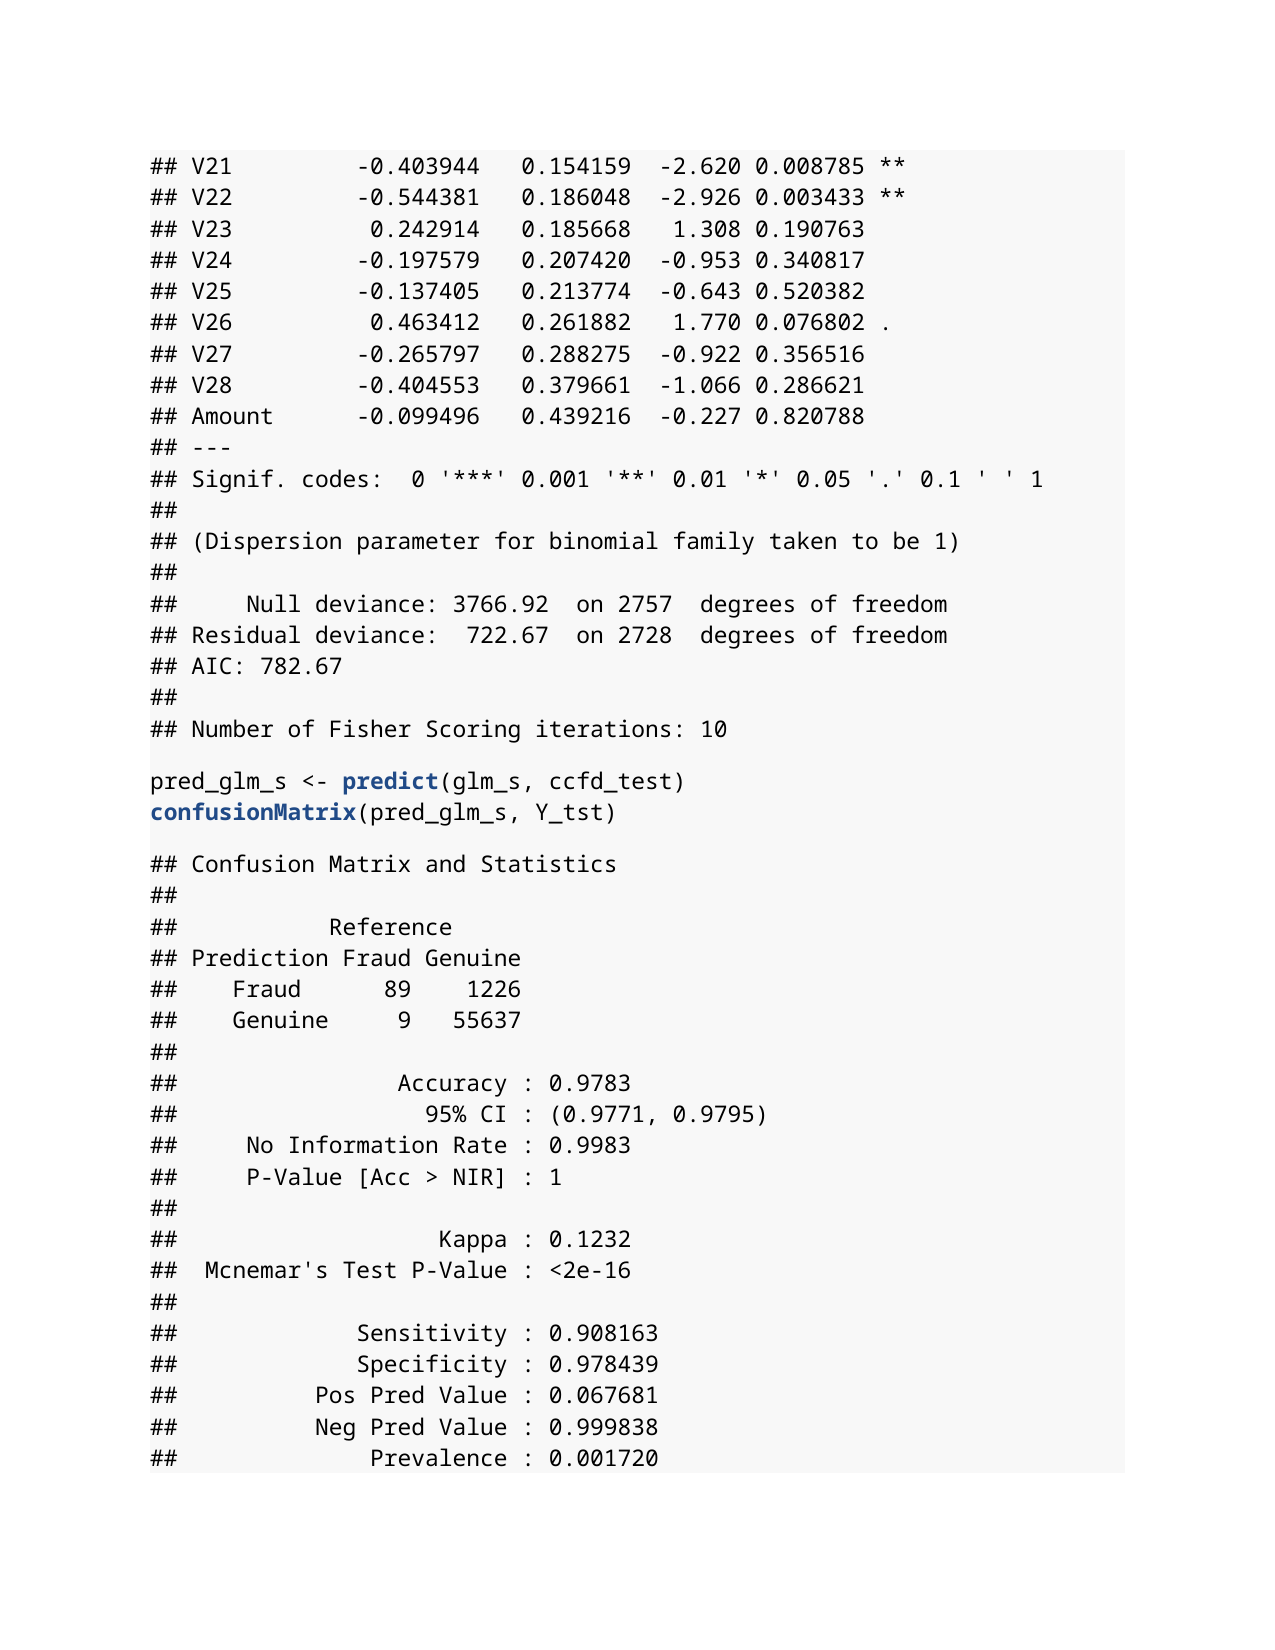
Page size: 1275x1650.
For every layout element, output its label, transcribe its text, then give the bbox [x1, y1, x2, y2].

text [150, 150, 1125, 744]
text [150, 848, 1125, 1473]
text pred_glm_s <- predict(glm_s, ccfd_test) confusionMatrix(pred_glm_s, Y_tst) [150, 764, 1125, 827]
